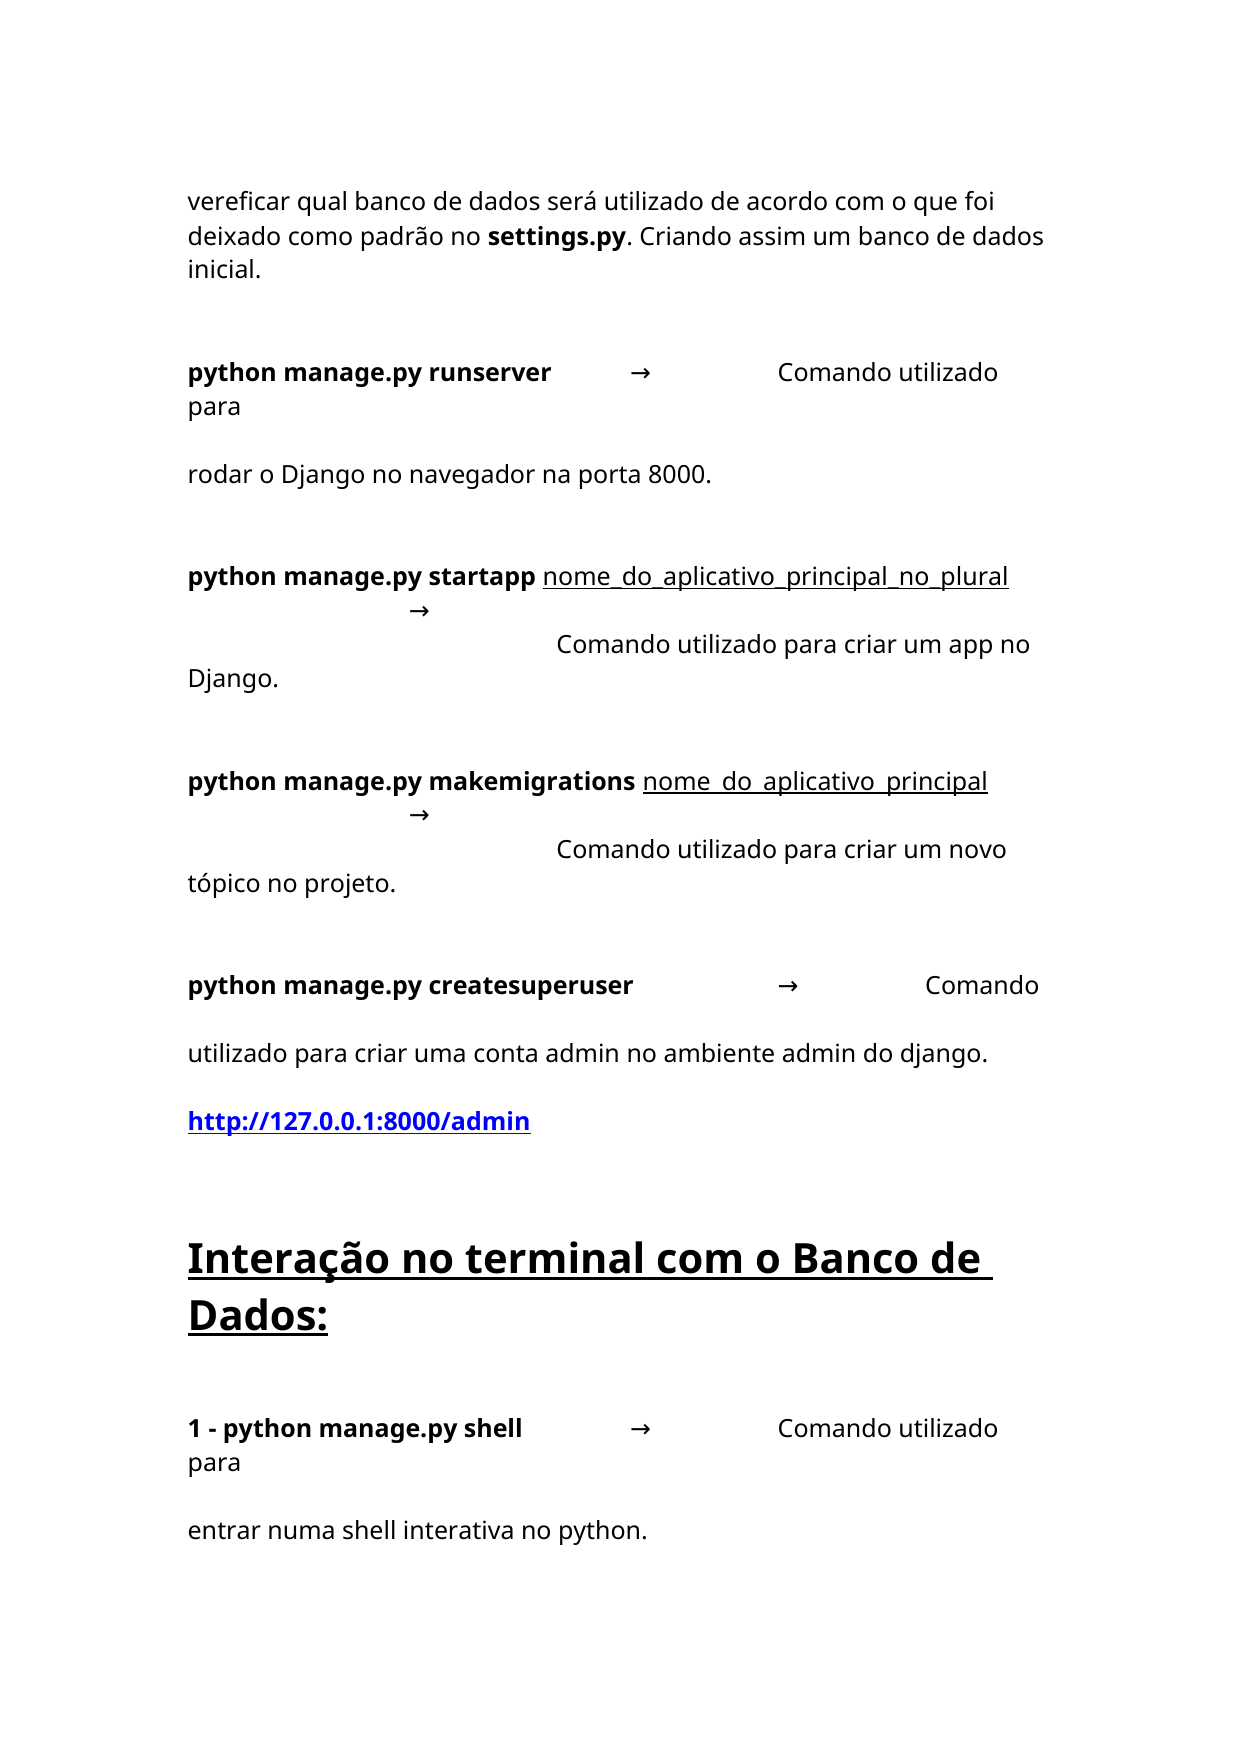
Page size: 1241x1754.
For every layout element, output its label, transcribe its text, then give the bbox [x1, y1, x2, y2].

text rodar o Django no navegador na porta 8000. [187, 457, 1053, 491]
text vereficar qual banco de dados será utilizado de acordo com o que foi deixado como padrão no settings.py. Criando assim um banco de dados inicial. [187, 184, 1053, 286]
text entrar numa shell interativa no python. [187, 1512, 1053, 1547]
text python manage.py makemigrations nome_do_aplicativo_principal → Comando utilizado para criar um novo tópico no projeto. [187, 763, 1053, 899]
text utilizado para criar uma conta admin no ambiente admin do django. [187, 1036, 1053, 1070]
text 1 - python manage.py shell → Comando utilizado para [187, 1410, 1053, 1478]
text http://127.0.0.1:8000/admin [187, 1104, 1053, 1138]
text python manage.py startapp nome_do_aplicativo_principal_no_plural → [187, 559, 1053, 627]
text Interação no terminal com o Banco de Dados: [187, 1229, 1053, 1342]
text python manage.py createsuperuser → Comando [187, 967, 1053, 1002]
text python manage.py runserver → Comando utilizado para [187, 354, 1053, 422]
text Comando utilizado para criar um app no Django. [187, 627, 1053, 695]
